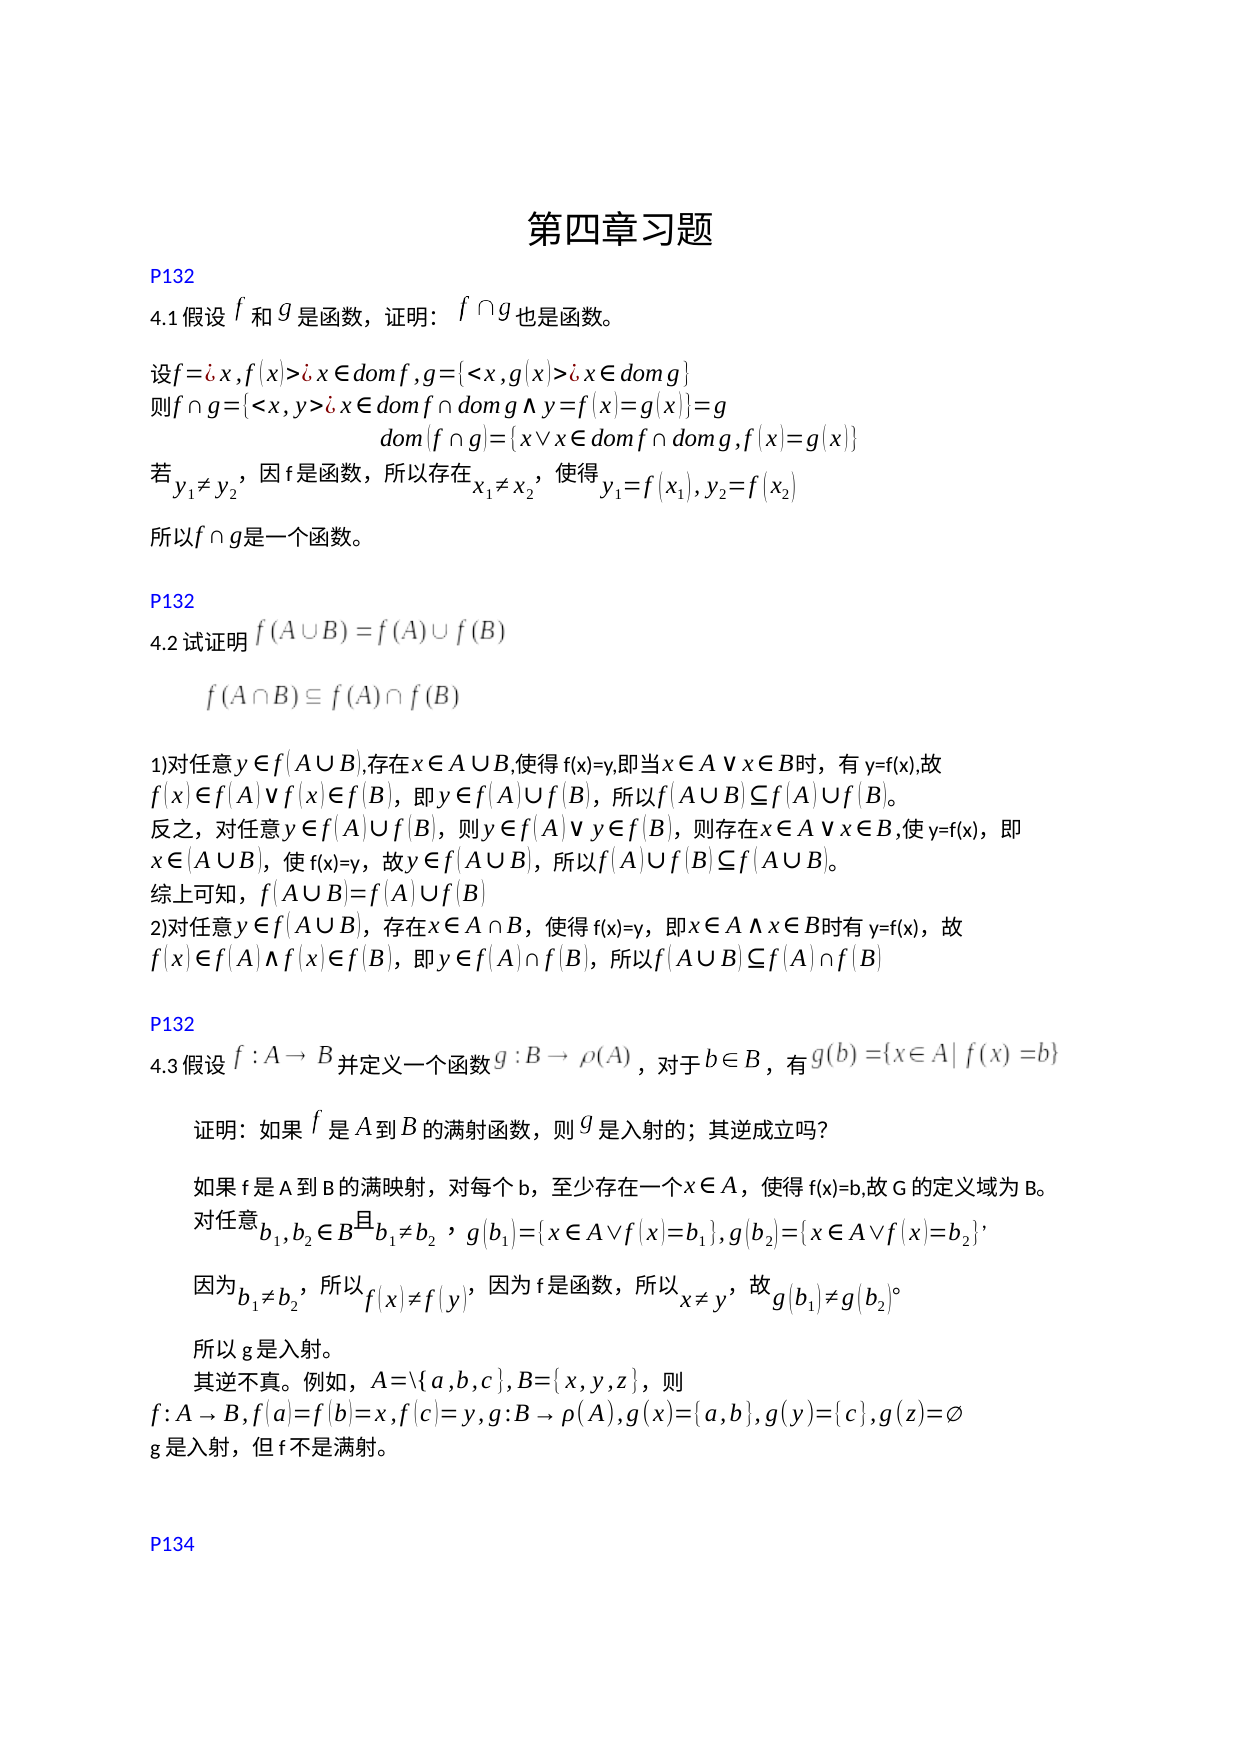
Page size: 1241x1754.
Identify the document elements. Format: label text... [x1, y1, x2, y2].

text g是入射，但f不是满射。 [150, 1429, 1090, 1462]
text P134 [150, 1527, 1090, 1559]
text 如果f是A到B的满映射，对每个b，至少存在一个，使得f(x)=b,故G的定义域为B。 [150, 1169, 1090, 1202]
text 4.3 假设并定义一个函数，对于，有 [150, 1039, 1090, 1104]
text 则 [150, 389, 1090, 422]
text 若，因f是函数，所以存在，使得 [150, 454, 1090, 519]
text 4.2 试证明 [150, 617, 1090, 682]
text 4.1 假设和是函数，证明：也是函数。 [150, 292, 1090, 357]
text 所以g是入射。 [150, 1332, 1090, 1364]
text 其逆不真。例如，，则 [150, 1364, 1090, 1429]
text 所以是一个函数。 [150, 519, 1090, 552]
text 证明：如果是到的满射函数，则是入射的；其逆成立吗？ [150, 1104, 1090, 1169]
text 设 [150, 357, 1090, 389]
text P132 [150, 259, 1090, 292]
text 1)对任意,存在,使得f(x)=y,即当时，有y=f(x),故，即，所以。 [150, 747, 1090, 812]
text 第四章习题 [150, 194, 1090, 259]
text 2)对任意，存在，使得f(x)=y，即时有y=f(x)，故，即，所以 [150, 909, 1090, 974]
text 反之，对任意，则，则存在使y=f(x)，即，使f(x)=y，故，所以。 [150, 812, 1090, 877]
text 对任意且, [150, 1202, 1090, 1267]
text P132 [150, 584, 1090, 617]
text 综上可知， [150, 877, 1090, 909]
text P132 [150, 1007, 1090, 1039]
text 因为，所以，因为f是函数，所以，故。 [150, 1267, 1090, 1332]
